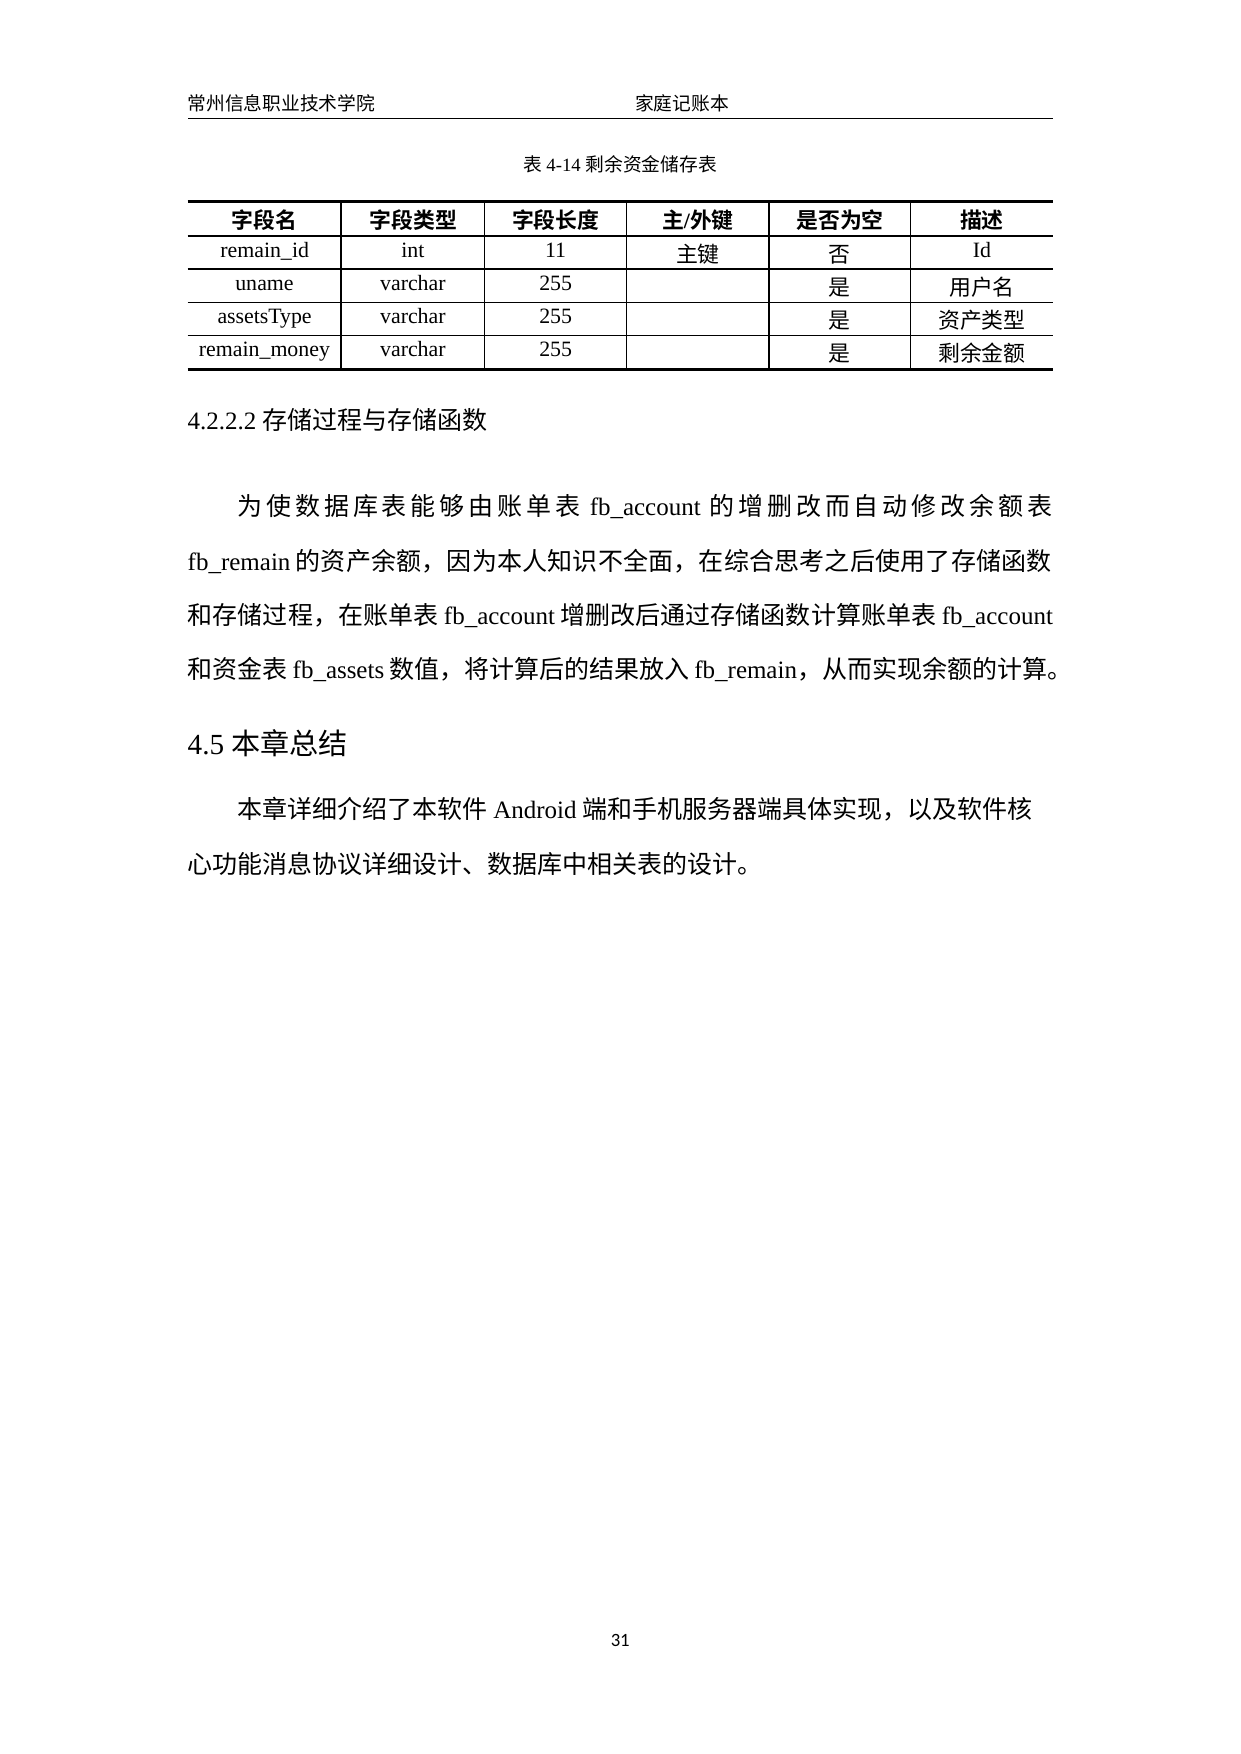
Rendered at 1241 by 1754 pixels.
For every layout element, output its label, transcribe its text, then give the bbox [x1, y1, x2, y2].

table_header 字段名 [188, 203, 340, 235]
table_cell 255 [485, 270, 626, 301]
table_header 主/外键 [627, 203, 768, 235]
table_cell remain_money [188, 336, 340, 368]
text 4.5 本章总结 [187, 721, 1053, 763]
table_cell varchar [342, 303, 484, 335]
text 表4-14 剩余资金储存表 [187, 150, 1053, 177]
table_header 是否为空 [770, 203, 910, 235]
table_cell 主键 [627, 237, 768, 268]
table_cell uname [188, 270, 340, 301]
text 本章详细介绍了本软件 Android 端和手机服务器端具体实现，以及软件核心功能消息协议详细设计、数据库中相关表的设计。 [187, 790, 1053, 880]
table_header 字段类型 [342, 203, 484, 235]
table_cell int [342, 237, 484, 268]
table_cell 是 [770, 270, 910, 301]
table_cell 否 [770, 237, 910, 268]
table_cell 255 [485, 303, 626, 335]
table_cell Id [911, 237, 1053, 268]
table_cell assetsType [188, 303, 340, 335]
table_cell remain_id [188, 237, 340, 268]
table_cell 剩余金额 [911, 336, 1053, 368]
table_cell 是 [770, 303, 910, 335]
table_cell 资产类型 [911, 303, 1053, 335]
table_cell 是 [770, 336, 910, 368]
text 为使数据库表能够由账单表fb_account的增删改而自动修改余额表fb_remain的资产余额，因为本人知识不全面，在综合思考之后使用了存储函数和存储过程，在账单表fb_account增删改后通过存储函数计算账单表fb_account和资金表fb_assets数值，将计算后的结果放入fb_remain，从而实现余额的计算。 [187, 487, 1053, 686]
table_cell [627, 270, 768, 301]
table_cell varchar [342, 336, 484, 368]
table_cell [627, 336, 768, 368]
table_cell 11 [485, 237, 626, 268]
table_cell varchar [342, 270, 484, 301]
table_cell [627, 303, 768, 335]
table_cell 用户名 [911, 270, 1053, 301]
table_cell 255 [485, 336, 626, 368]
subtitle 4.2.2.2 存储过程与存储函数 [187, 400, 1053, 436]
table_header 描述 [911, 203, 1053, 235]
table_header 字段长度 [485, 203, 626, 235]
